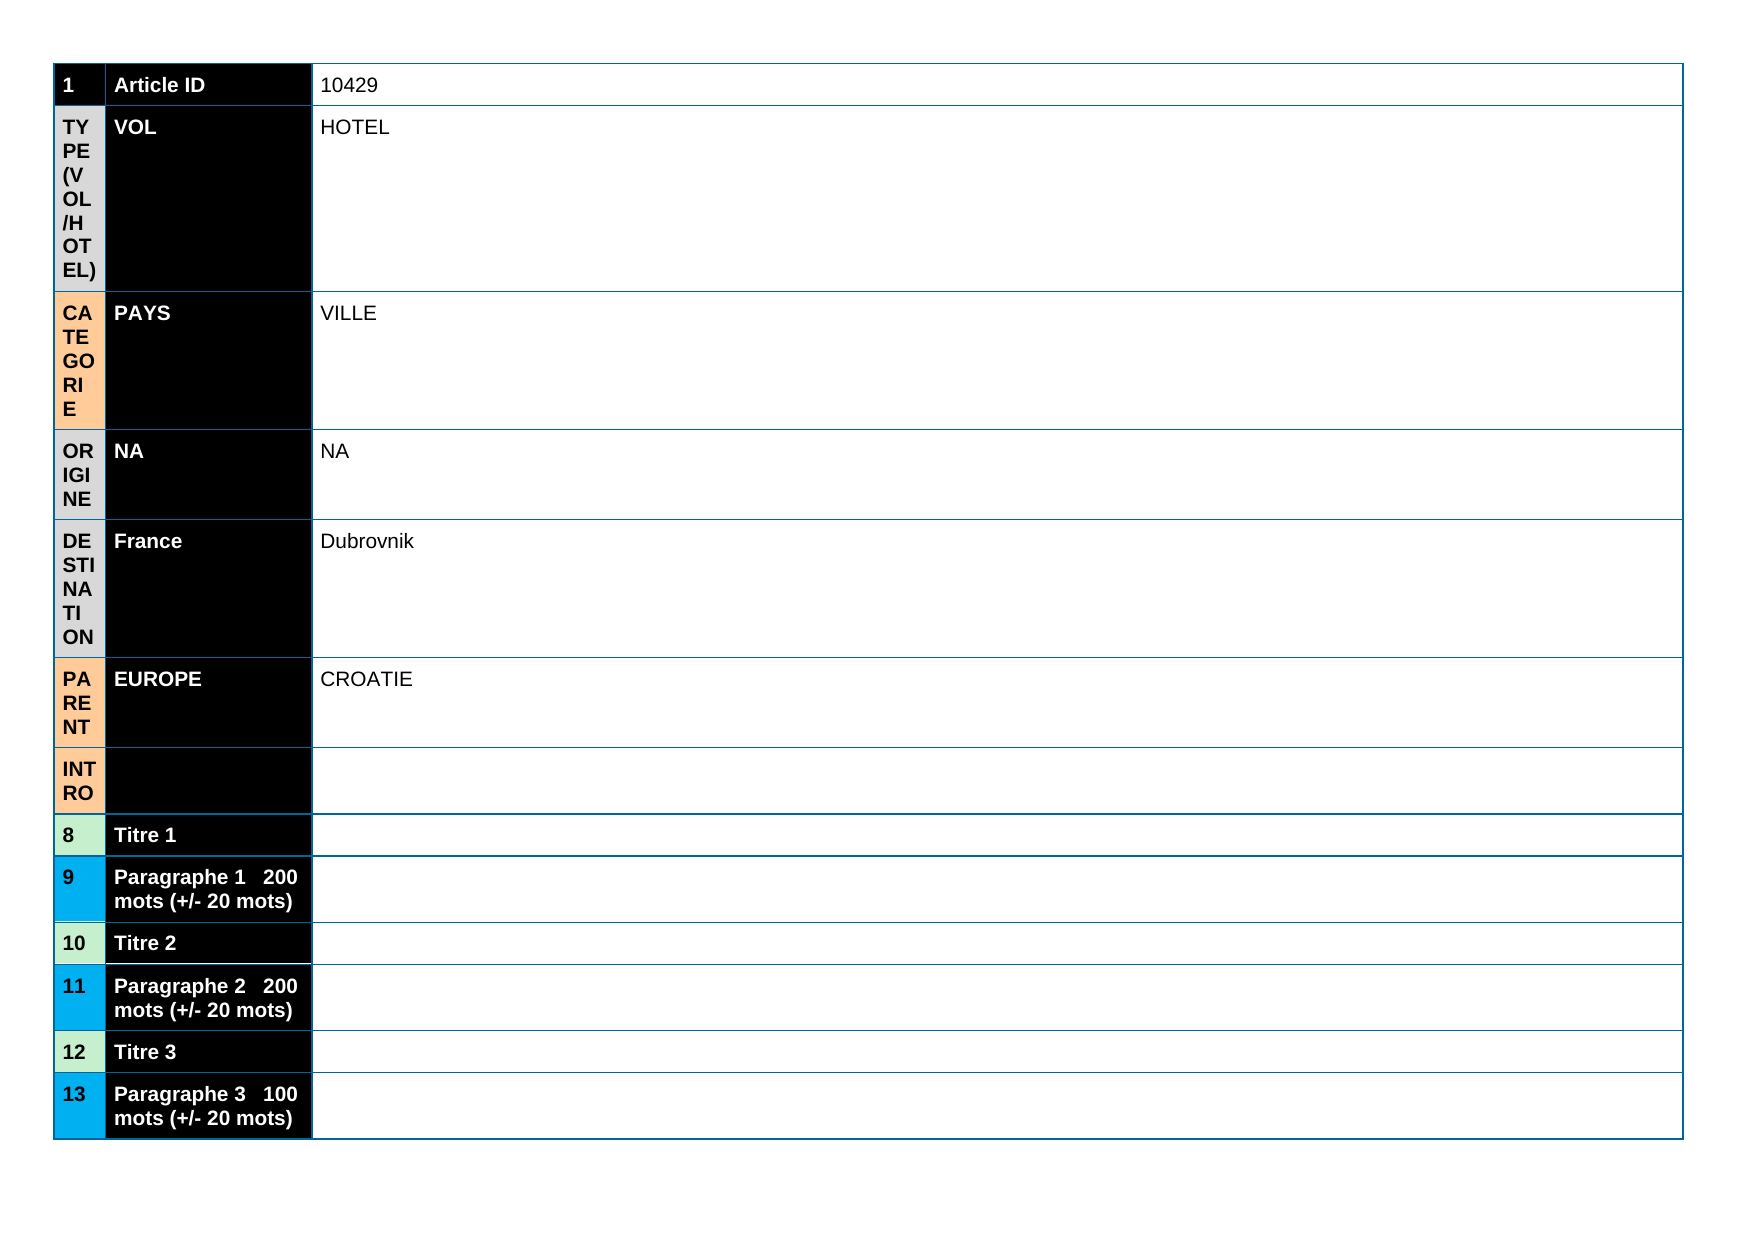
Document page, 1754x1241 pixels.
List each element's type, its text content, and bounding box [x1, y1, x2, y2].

table_header Article ID [106, 64, 311, 105]
table_cell [313, 857, 1682, 921]
table_header 10429 [313, 64, 1682, 105]
table_cell Paragraphe 1 200 mots (+/- 20 mots) [106, 857, 311, 921]
table_cell PARENT [55, 658, 105, 747]
table_cell VOL [106, 106, 311, 291]
table_header 1 [55, 64, 105, 105]
table_cell CROATIE [313, 658, 1682, 747]
table_cell ORIGINE [55, 430, 105, 519]
table_cell [313, 965, 1682, 1030]
table_cell Paragraphe 3 100 mots (+/- 20 mots) [106, 1073, 311, 1138]
table_cell PAYS [106, 292, 311, 429]
table_cell Titre 3 [106, 1031, 311, 1072]
table_cell Paragraphe 2 200 mots (+/- 20 mots) [106, 965, 311, 1030]
table_cell [313, 815, 1682, 855]
table_cell [106, 748, 311, 813]
table_cell HOTEL [313, 106, 1682, 291]
table_cell 11 [55, 965, 105, 1030]
table_cell DESTINATION [55, 520, 105, 657]
table_cell [313, 748, 1682, 813]
table_cell France [106, 520, 311, 657]
table_cell 9 [55, 857, 105, 921]
table_cell NA [313, 430, 1682, 519]
table_cell Dubrovnik [313, 520, 1682, 657]
table_cell TYPE (VOL/HOTEL) [55, 106, 105, 291]
table_cell [313, 1031, 1682, 1072]
table_cell [313, 923, 1682, 963]
table_cell 10 [55, 923, 105, 963]
table_cell INTRO [55, 748, 105, 813]
table_cell NA [106, 430, 311, 519]
table_cell 8 [55, 815, 105, 855]
table_cell 12 [55, 1031, 105, 1072]
table_cell EUROPE [106, 658, 311, 747]
table_cell CATEGORIE [55, 292, 105, 429]
table_cell 13 [55, 1073, 105, 1138]
table_cell VILLE [313, 292, 1682, 429]
table_cell Titre 1 [106, 815, 311, 855]
table_cell Titre 2 [106, 923, 311, 963]
table_cell [313, 1073, 1682, 1138]
